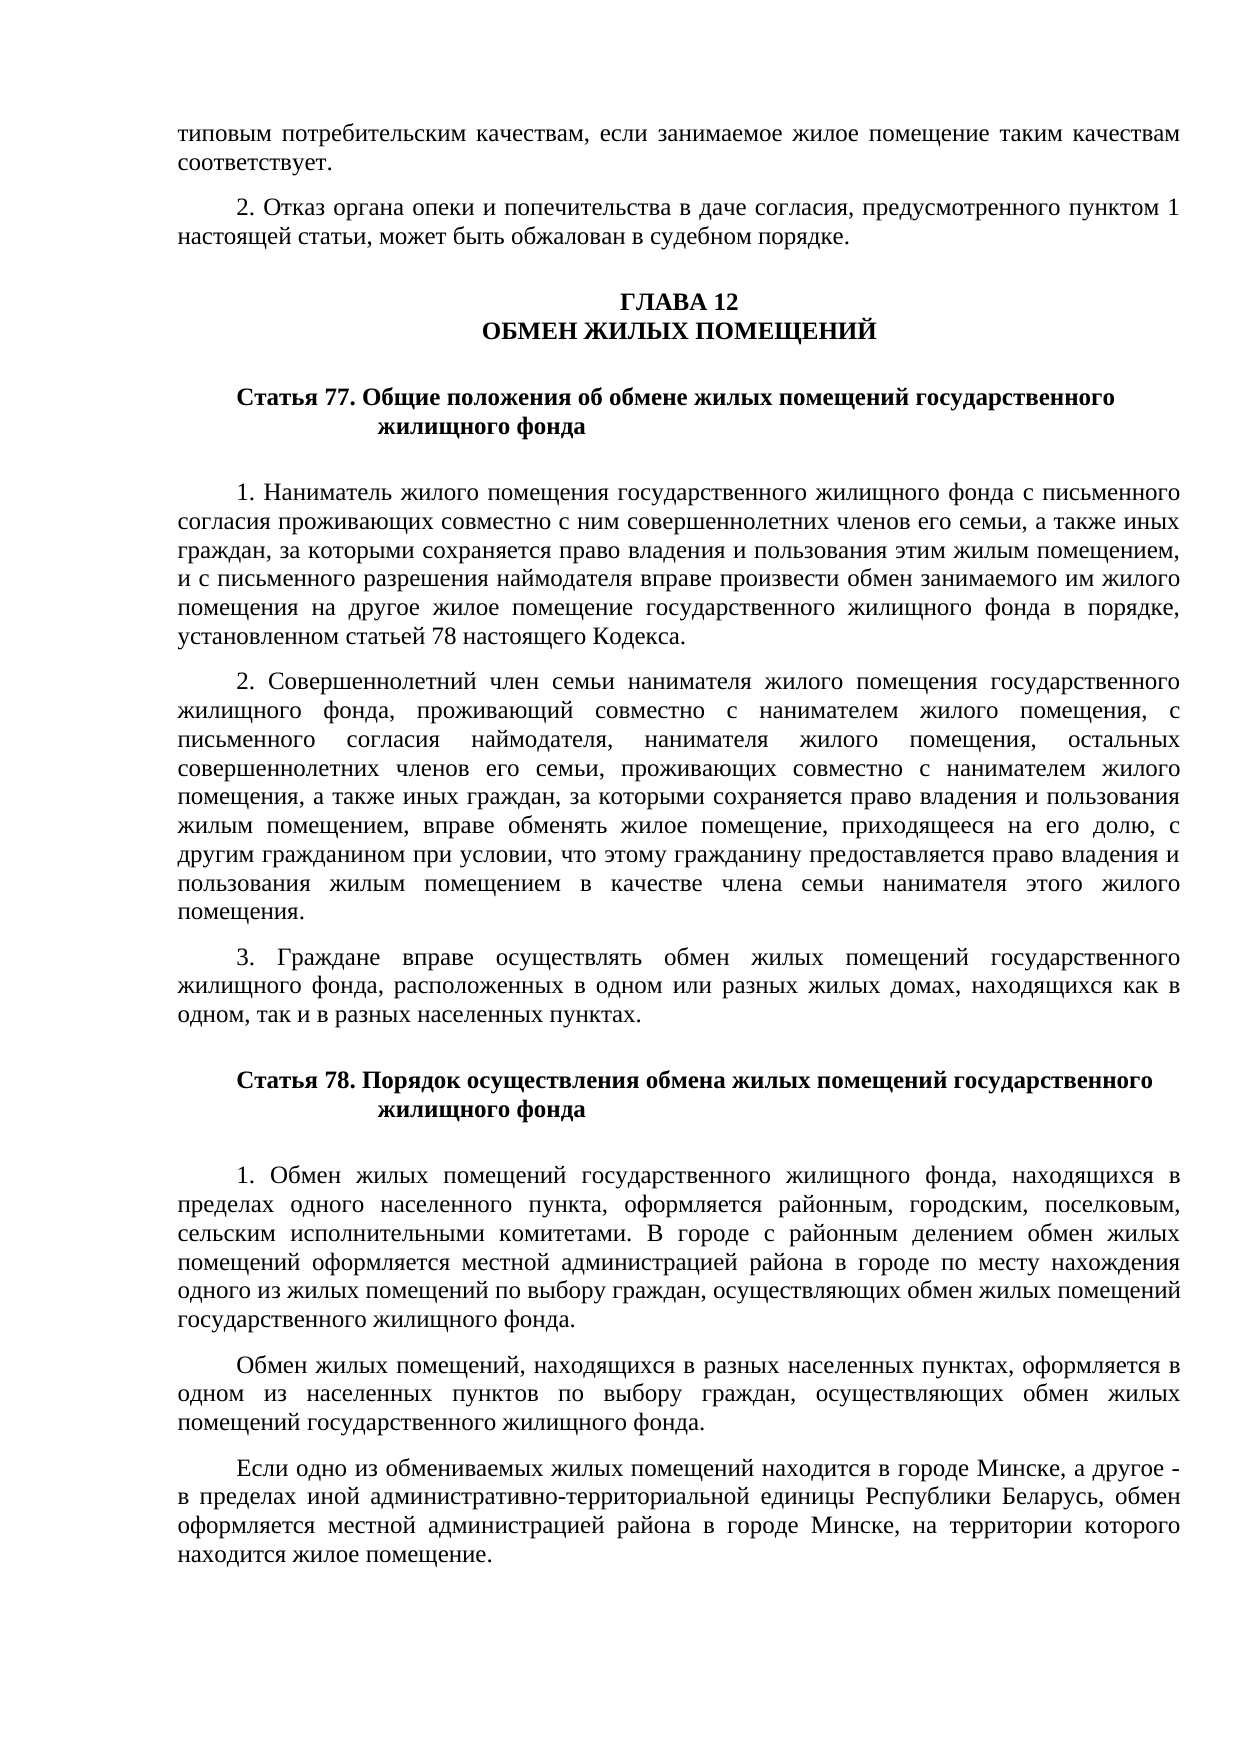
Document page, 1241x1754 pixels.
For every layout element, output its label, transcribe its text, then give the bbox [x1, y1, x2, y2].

text 3. Граждане вправе осуществлять обмен жилых помещений государственного жилищного фонда, расположенных в одном или разных жилых домах, находящихся как в одном, так и в разных населенных пунктах. [177, 942, 1181, 1028]
text Обмен жилых помещений, находящихся в разных населенных пунктах, оформляется в одном из населенных пунктов по выбору граждан, осуществляющих обмен жилых помещений государственного жилищного фонда. [177, 1350, 1181, 1436]
text Статья 77. Общие положения об обмене жилых помещений государственного жилищного фонда [236, 382, 1181, 440]
text 2. Совершеннолетний член семьи нанимателя жилого помещения государственного жилищного фонда, проживающий совместно с нанимателем жилого помещения, с письменного согласия наймодателя, нанимателя жилого помещения, остальных совершеннолетних членов его семьи, проживающих совместно с нанимателем жилого помещения, а также иных граждан, за которыми сохраняется право владения и пользования жилым помещением, вправе обменять жилое помещение, приходящееся на его долю, с другим гражданином при условии, что этому гражданину предоставляется право владения и пользования жилым помещением в качестве члена семьи нанимателя этого жилого помещения. [177, 666, 1181, 925]
text Статья 78. Порядок осуществления обмена жилых помещений государственного жилищного фонда [236, 1066, 1181, 1123]
text 2. Отказ органа опеки и попечительства в даче согласия, предусмотренного пунктом 1 настоящей статьи, может быть обжалован в судебном порядке. [177, 192, 1181, 250]
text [177, 118, 1181, 176]
text 1. Наниматель жилого помещения государственного жилищного фонда с письменного согласия проживающих совместно с ним совершеннолетних членов его семьи, а также иных граждан, за которыми сохраняется право владения и пользования этим жилым помещением, и с письменного разрешения наймодателя вправе произвести обмен занимаемого им жилого помещения на другое жилое помещение государственного жилищного фонда в порядке, установленном статьей 78 настоящего Кодекса. [177, 477, 1181, 650]
text ГЛАВА 12 ОБМЕН ЖИЛЫХ ПОМЕЩЕНИЙ [177, 287, 1181, 345]
text 1. Обмен жилых помещений государственного жилищного фонда, находящихся в пределах одного населенного пункта, оформляется районным, городским, поселковым, сельским исполнительными комитетами. В городе с районным делением обмен жилых помещений оформляется местной администрацией района в городе по месту нахождения одного из жилых помещений по выбору граждан, осуществляющих обмен жилых помещений государственного жилищного фонда. [177, 1161, 1181, 1333]
text Если одно из обмениваемых жилых помещений находится в городе Минске, а другое - в пределах иной административно-территориальной единицы Республики Беларусь, обмен оформляется местной администрацией района в городе Минске, на территории которого находится жилое помещение. [177, 1453, 1181, 1568]
